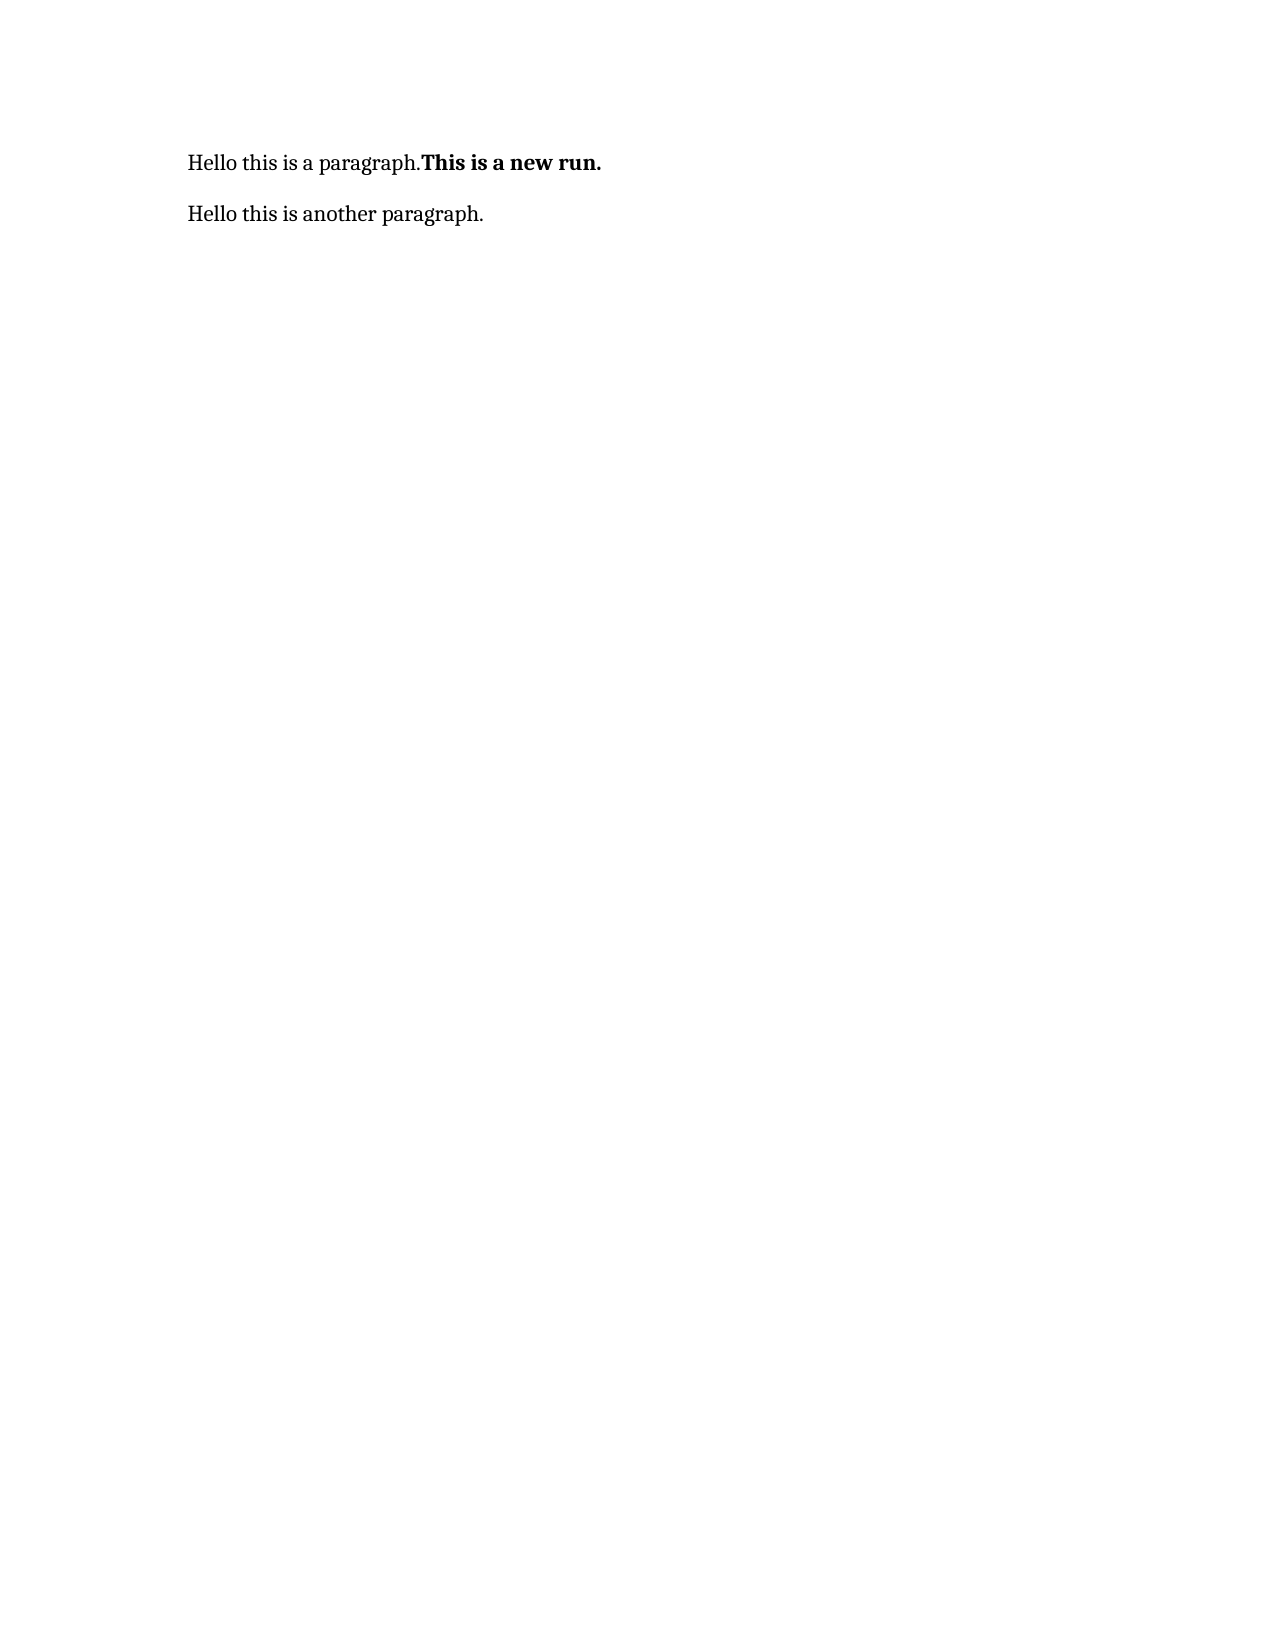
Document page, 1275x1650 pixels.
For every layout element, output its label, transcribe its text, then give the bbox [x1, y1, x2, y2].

text Hello this is another paragraph. [187, 201, 1087, 227]
text Hello this is a paragraph.This is a new run. [187, 150, 1087, 176]
